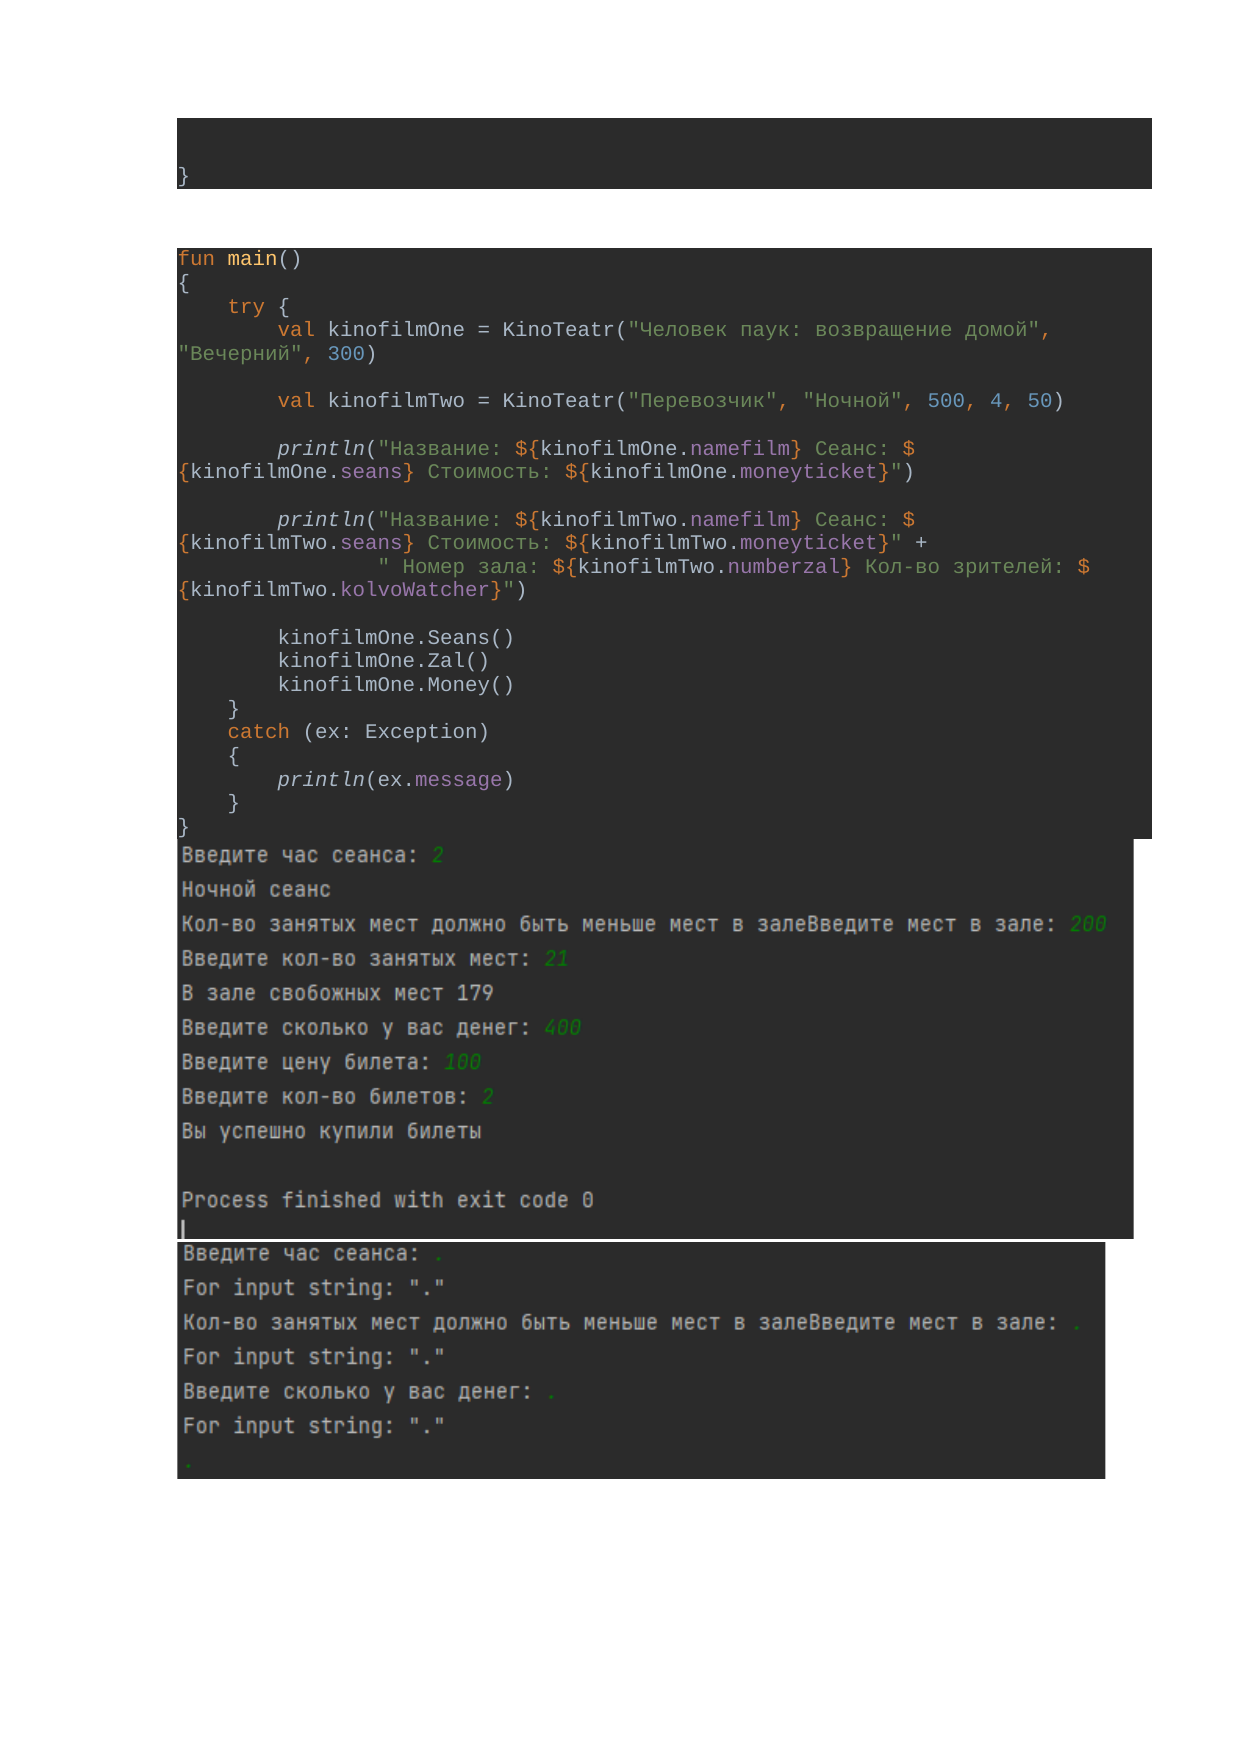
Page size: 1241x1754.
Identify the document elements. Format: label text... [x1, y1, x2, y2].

picture [177, 1242, 1106, 1479]
picture [177, 839, 1134, 1239]
text fun main() { try { val kinofilmOne = KinoTeatr("Человек паук: возвращение домой", "Вечерний", 300) val kinofilmTwo = KinoTeatr("Перевозчик", "Ночной", 500, 4, 50) println("Название: ${kinofilmOne.namefilm} Сеанс: ${kinofilmOne.seans} Стоимость: ${kinofilmOne.moneyticket}") println("Название: ${kinofilmTwo.namefilm} Сеанс: ${kinofilmTwo.seans} Стоимость: ${kinofilmTwo.moneyticket}" + " Номер зала: ${kinofilmTwo.numberzal} Кол-во зрителей: ${kinofilmTwo.kolvoWatcher}") kinofilmOne.Seans() kinofilmOne.Zal() kinofilmOne.Money() } catch (ex: Exception) { println(ex.message) } } [177, 248, 1152, 839]
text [177, 118, 1152, 189]
